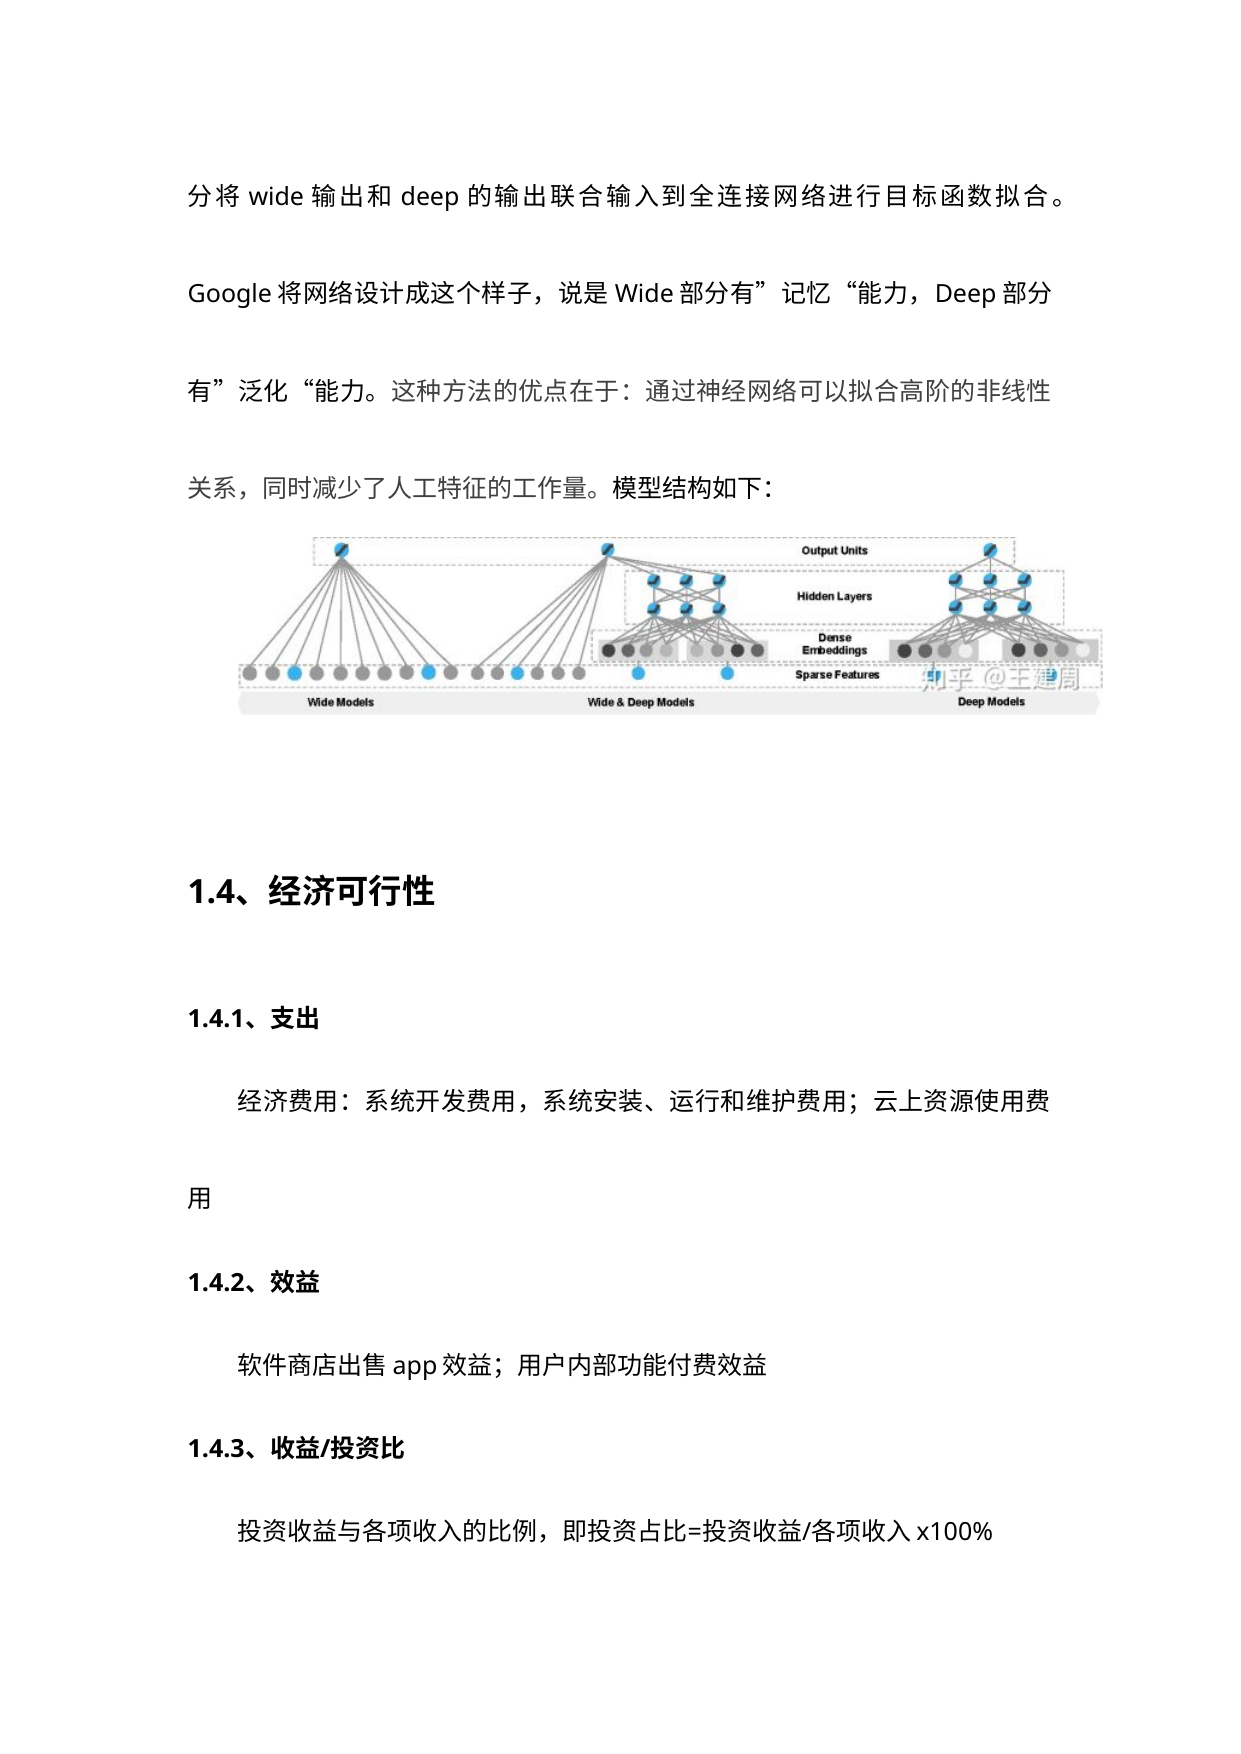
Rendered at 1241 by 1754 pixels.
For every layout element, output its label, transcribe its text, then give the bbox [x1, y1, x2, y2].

text 软件商店出售app效益；用户内部功能付费效益 [187, 1331, 1053, 1396]
text 1.4.3、收益/投资比 [187, 1414, 1053, 1479]
subtitle 1.4、经济可行性 [187, 857, 1053, 922]
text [187, 162, 1053, 519]
text 1.4.2、效益 [187, 1248, 1053, 1313]
text 1.4.1、支出 [187, 984, 1053, 1049]
text 投资收益与各项收入的比例，即投资占比=投资收益/各项收入x100% [187, 1497, 1053, 1562]
text 经济费用：系统开发费用，系统安装、运行和维护费用；云上资源使用费用 [187, 1067, 1053, 1229]
picture [237, 537, 1103, 715]
